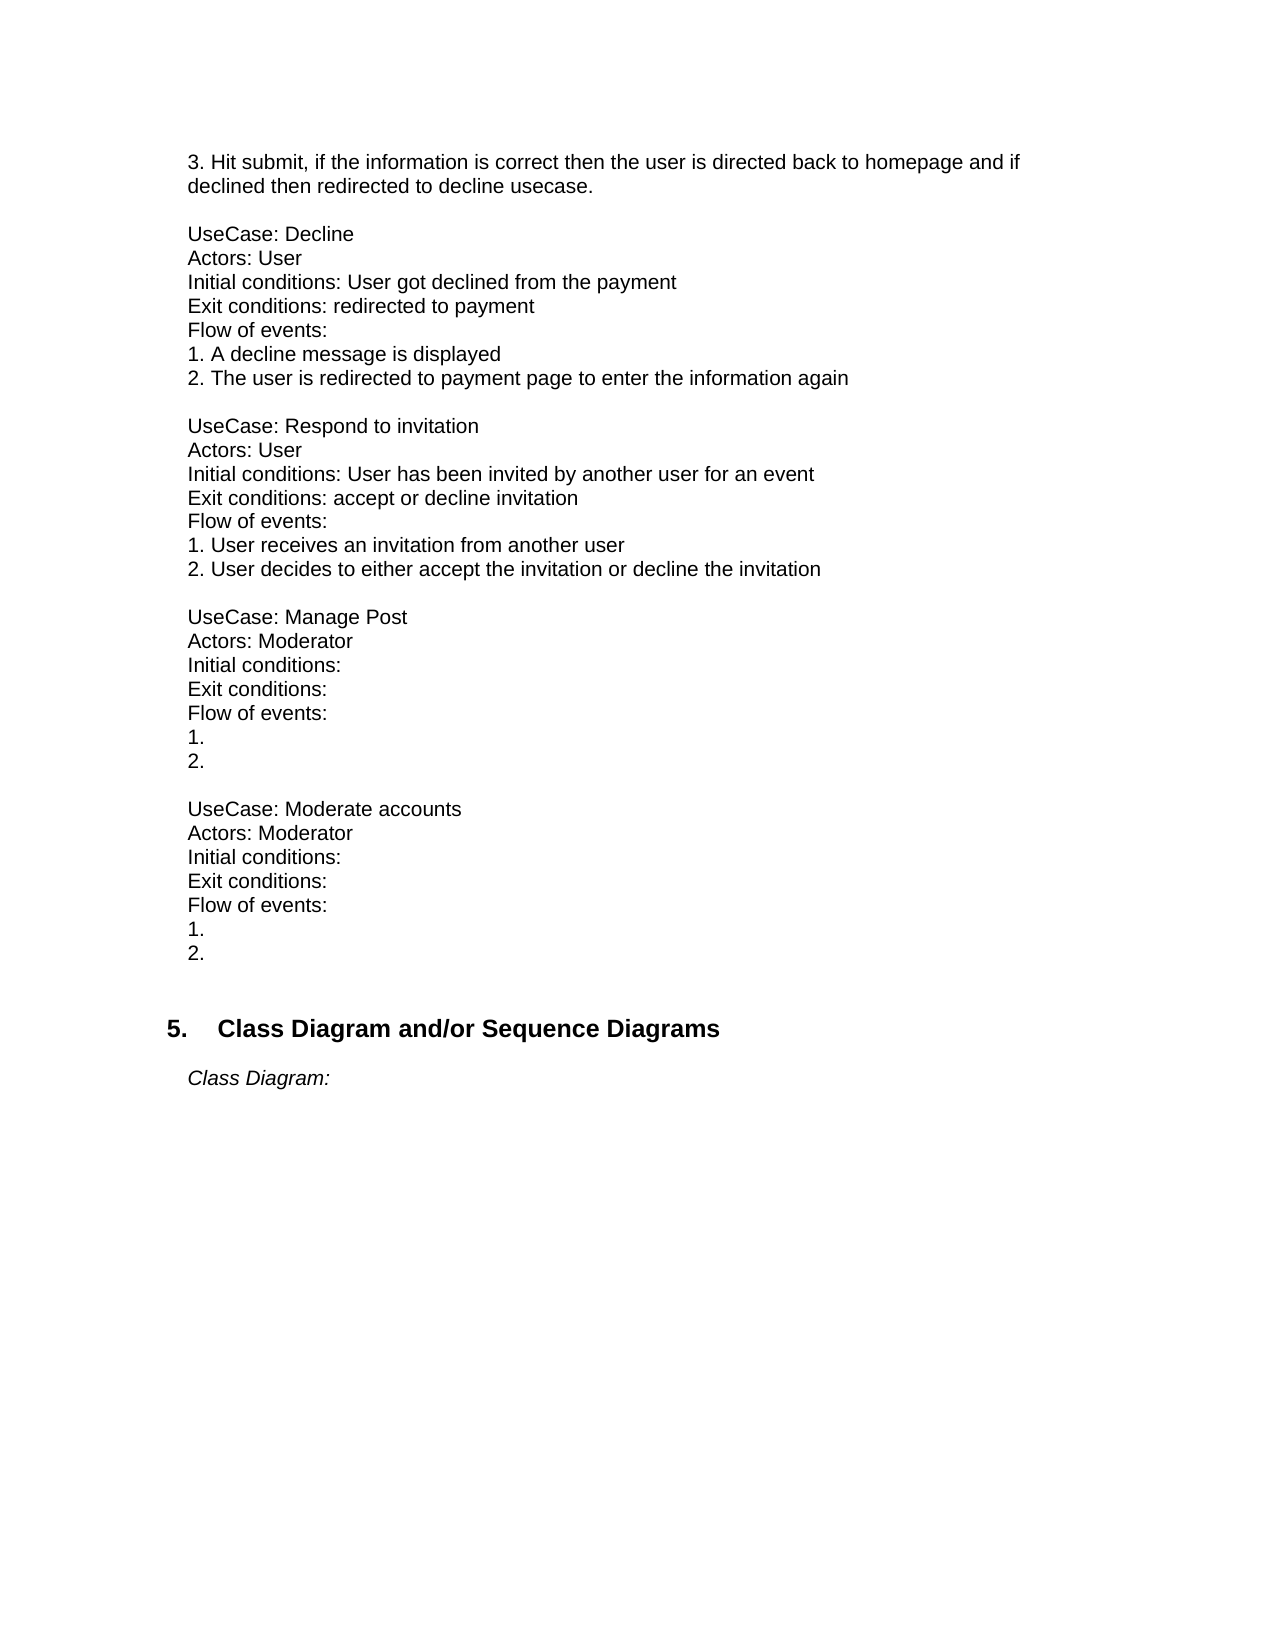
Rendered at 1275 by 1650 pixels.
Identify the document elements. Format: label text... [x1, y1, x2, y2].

text Initial conditions: [187, 845, 1087, 869]
text 1. [187, 725, 1087, 749]
text Class Diagram: [187, 1066, 1087, 1090]
text Initial conditions: User got declined from the payment [187, 270, 1087, 294]
text UseCase: Respond to invitation [187, 413, 1087, 437]
text Exit conditions: [187, 869, 1087, 893]
text 2. [187, 749, 1087, 773]
text Flow of events: [187, 318, 1087, 342]
text 1. A decline message is displayed [187, 342, 1087, 366]
text Flow of events: [187, 701, 1087, 725]
text 1. [187, 917, 1087, 941]
subtitle Class Diagram and/or Sequence Diagrams [187, 1013, 1087, 1042]
text Actors: Moderator [187, 821, 1087, 845]
text Exit conditions: redirected to payment [187, 294, 1087, 318]
text Flow of events: [187, 509, 1087, 533]
text 3. Hit submit, if the information is correct then the user is directed back to homepage and if declined then redirected to decline usecase. [187, 150, 1087, 198]
text UseCase: Moderate accounts [187, 797, 1087, 821]
text Initial conditions: [187, 653, 1087, 677]
text 2. User decides to either accept the invitation or decline the invitation [187, 557, 1087, 581]
text Actors: User [187, 437, 1087, 461]
text 2. [187, 941, 1087, 964]
text UseCase: Manage Post [187, 605, 1087, 629]
text 1. User receives an invitation from another user [187, 533, 1087, 557]
text Initial conditions: User has been invited by another user for an event [187, 461, 1087, 485]
text 2. The user is redirected to payment page to enter the information again [187, 366, 1087, 389]
text Exit conditions: accept or decline invitation [187, 485, 1087, 509]
text UseCase: Decline [187, 222, 1087, 246]
text Flow of events: [187, 893, 1087, 917]
text Exit conditions: [187, 677, 1087, 701]
text Actors: User [187, 246, 1087, 270]
text Actors: Moderator [187, 629, 1087, 653]
